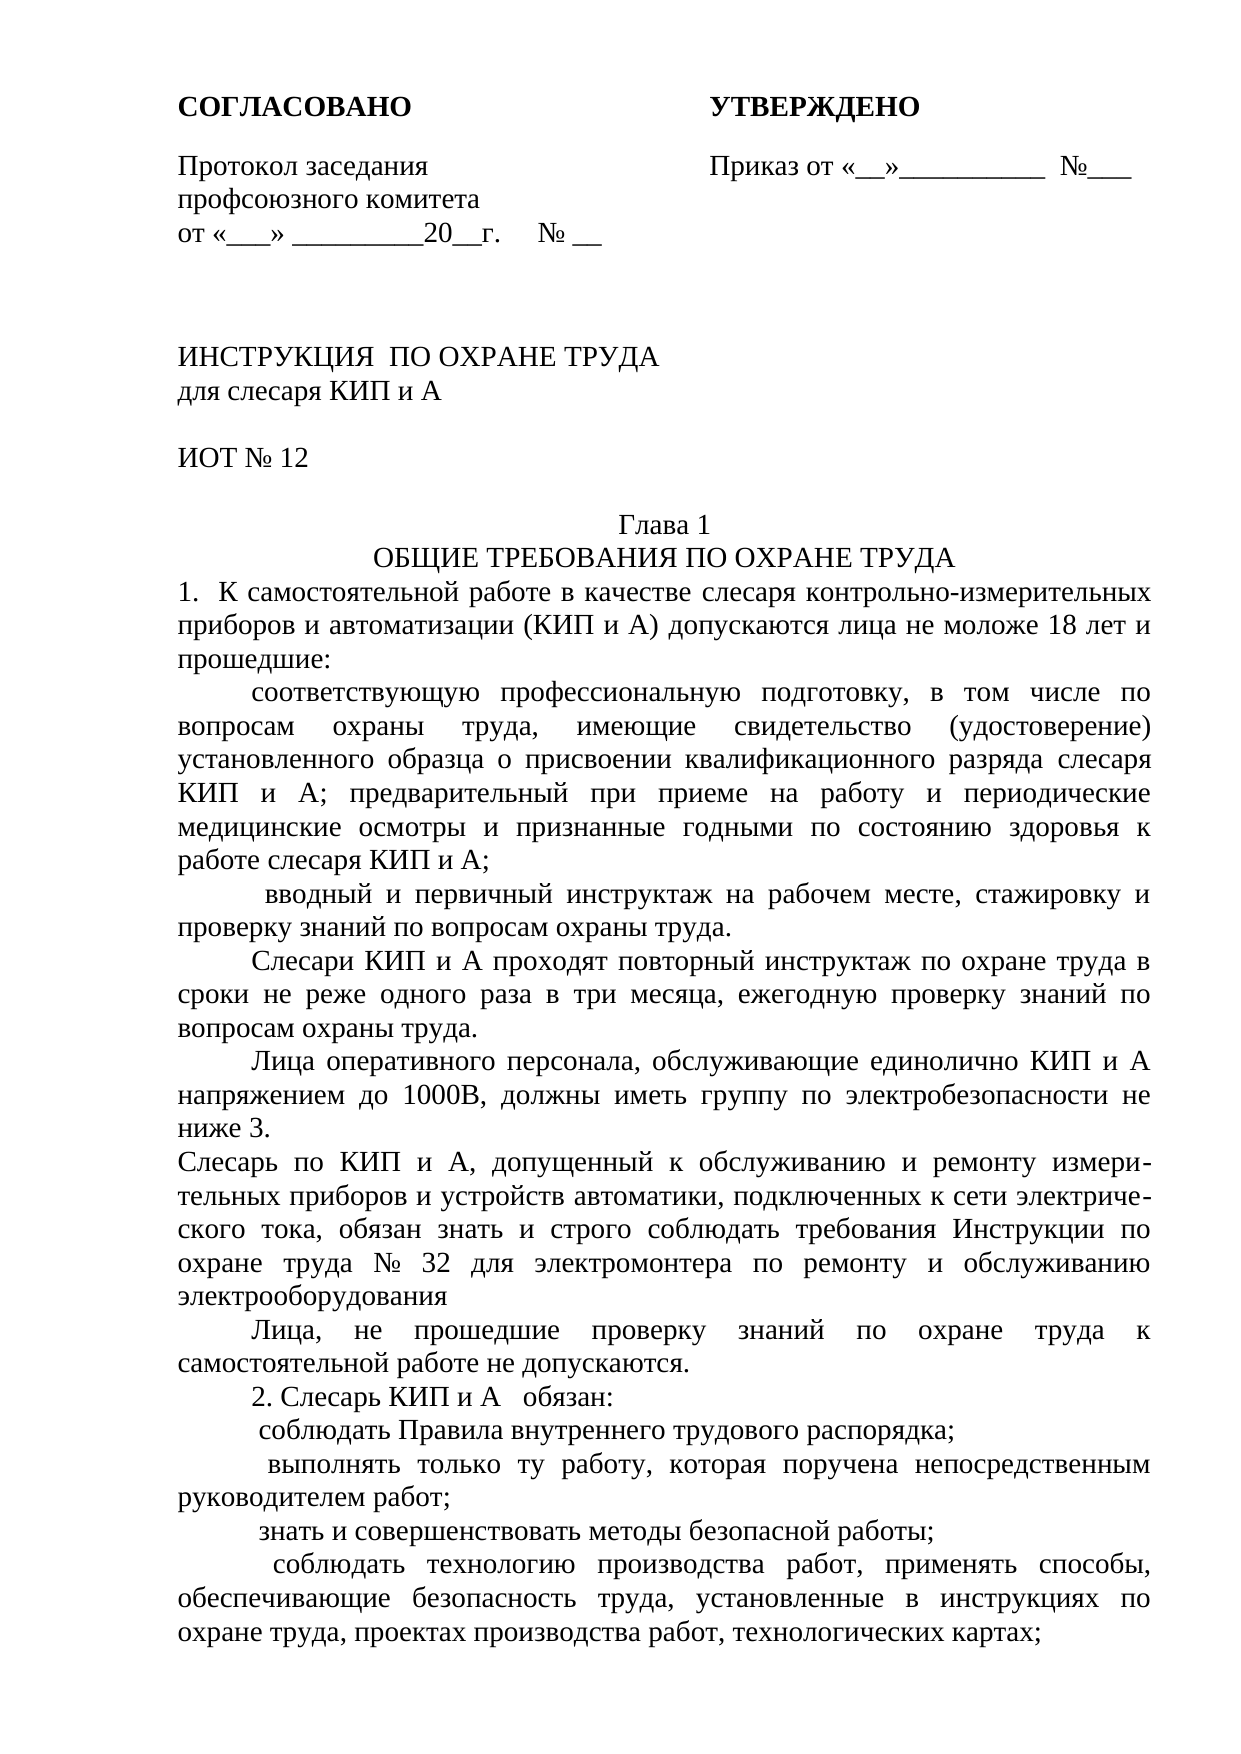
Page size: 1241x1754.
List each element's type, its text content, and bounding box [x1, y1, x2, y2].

text 1. К самостоятельной работе в качестве слесаря контрольно-измерительных приборов и автоматизации (КИП и А) допускаются лица не моложе 18 лет и прошедшие: [177, 574, 1152, 674]
text выполнять только ту работу, которая поручена непосредственным руководителем работ; [177, 1446, 1152, 1513]
text для слесаря КИП и А [177, 373, 1152, 406]
text Лица, не прошедшие проверку знаний по охране труда к самостоятельной работе не допускаются. [177, 1312, 1152, 1379]
text знать и совершенствовать методы безопасной работы; [177, 1513, 1152, 1547]
table_header УТВЕРЖДЕНО Приказ от «__»__________ №___ [698, 89, 1163, 273]
text соблюдать технологию производства работ, применять способы, обеспечивающие безопасность труда, установленные в инструкциях по охране труда, проектах производства работ, технологических картах; [177, 1547, 1152, 1647]
text Лица оперативного персонала, обслуживающие единолично КИП и А напряжением до 1000В, должны иметь группу по электробезопасности не ниже 3. [177, 1043, 1152, 1144]
table_header СОГЛАСОВАНО Протокол заседания профсоюзного комитета от «___» _________20__г. № __ [166, 89, 698, 273]
text соблюдать Правила внутреннего трудового распорядка; [177, 1412, 1152, 1446]
text соответствующую профессиональную подготовку, в том числе по вопросам охраны труда, имеющие свидетельство (удостоверение) установленного образца о присвоении квалификационного разряда слесаря КИП и А; предварительный при приеме на работу и периодические медицинские осмотры и признанные годными по состоянию здоровья к работе слесаря КИП и А; [177, 674, 1152, 876]
text Слесари КИП и А проходят повторный инструктаж по охране труда в сроки не реже одного раза в три месяца, ежегодную проверку знаний по вопросам охраны труда. [177, 943, 1152, 1043]
text ОБЩИЕ ТРЕБОВАНИЯ ПО ОХРАНЕ ТРУДА [177, 540, 1152, 574]
text ИНСТРУКЦИЯ ПО ОХРАНЕ ТРУДА [177, 339, 1152, 373]
text 2. Слесарь КИП и А обязан: [177, 1379, 1152, 1412]
text Глава 1 [177, 507, 1152, 540]
text вводный и первичный инструктаж на рабочем месте, стажировку и проверку знаний по вопросам охраны труда. [177, 876, 1152, 943]
text ИОТ № 12 [177, 440, 1152, 473]
text Слесарь по КИП и А, допущенный к обслуживанию и ремонту измерительных приборов и устройств автоматики, подключенных к сети электрического тока, обязан знать и строго соблюдать требования Инструкции по охране труда № 32 для электромонтера по ремонту и обслуживанию электрооборудования [177, 1144, 1152, 1312]
